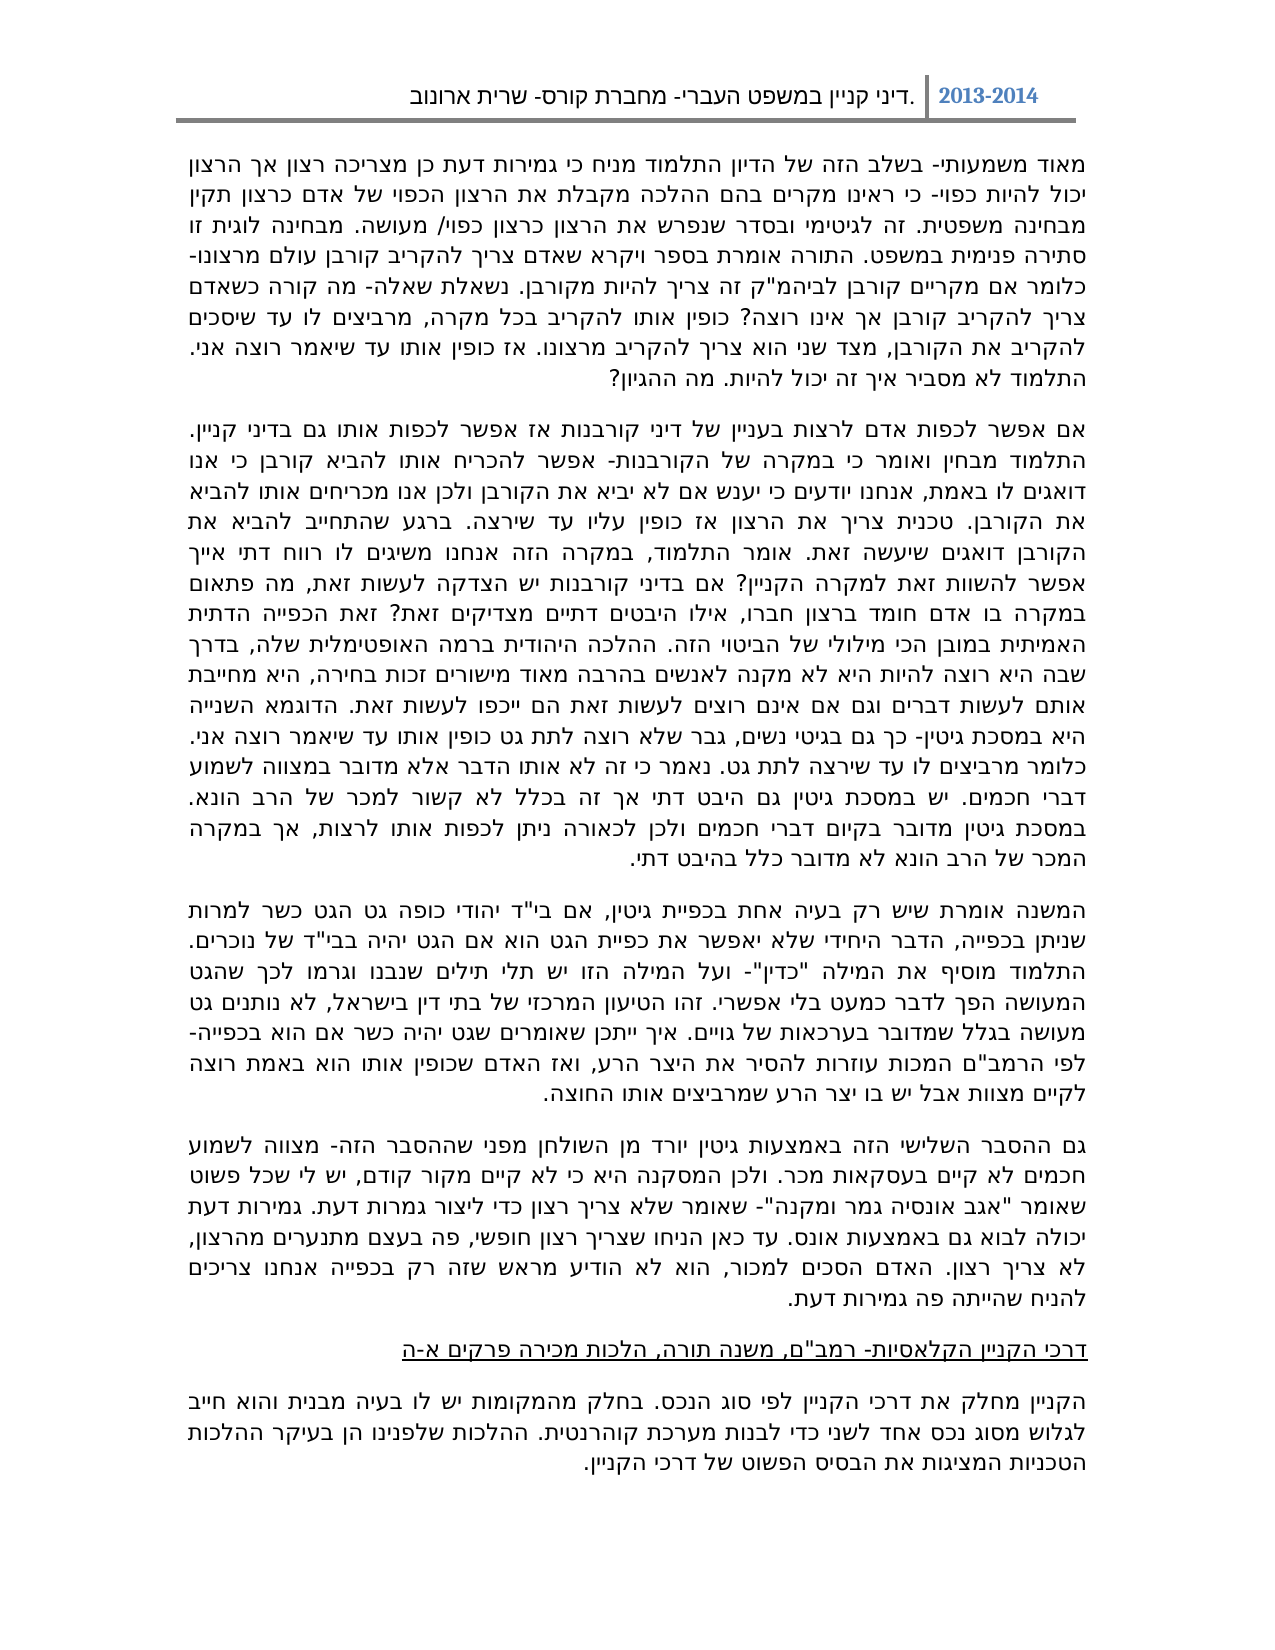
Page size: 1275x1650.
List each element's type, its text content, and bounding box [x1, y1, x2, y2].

text דרכי הקניין הקלאסיות- רמב"ם, משנה תורה, הלכות מכירה פרקים א-ה [187, 1337, 1087, 1363]
text המשנה אומרת שיש רק בעיה אחת בכפיית גיטין, אם בי"ד יהודי כופה גט הגט כשר למרות שניתן בכפייה, הדבר היחידי שלא יאפשר את כפיית הגט הוא אם הגט יהיה בבי"ד של נוכרים. התלמוד מוסיף את המילה "כדין"- ועל המילה הזו יש תלי תילים שנבנו וגרמו לכך שהגט המעושה הפך לדבר כמעט בלי אפשרי. זהו הטיעון המרכזי של בתי דין בישראל, לא נותנים גט מעושה בגלל שמדובר בערכאות של גויים. איך ייתכן שאומרים שגט יהיה כשר אם הוא בכפייה- לפי הרמב"ם המכות עוזרות להסיר את היצר הרע, ואז האדם שכופין אותו הוא באמת רוצה לקיים מצוות אבל יש בו יצר הרע שמרביצים אותו החוצה. [187, 897, 1087, 1107]
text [187, 151, 1087, 392]
text הקניין מחלק את דרכי הקניין לפי סוג הנכס. בחלק מהמקומות יש לו בעיה מבנית והוא חייב לגלוש מסוג נכס אחד לשני כדי לבנות מערכת קוהרנטית. ההלכות שלפנינו הן בעיקר ההלכות הטכניות המציגות את הבסיס הפשוט של דרכי הקניין. [187, 1388, 1087, 1476]
text אם אפשר לכפות אדם לרצות בעניין של דיני קורבנות אז אפשר לכפות אותו גם בדיני קניין. התלמוד מבחין ואומר כי במקרה של הקורבנות- אפשר להכריח אותו להביא קורבן כי אנו דואגים לו באמת, אנחנו יודעים כי יענש אם לא יביא את הקורבן ולכן אנו מכריחים אותו להביא את הקורבן. טכנית צריך את הרצון אז כופין עליו עד שירצה. ברגע שהתחייב להביא את הקורבן דואגים שיעשה זאת. אומר התלמוד, במקרה הזה אנחנו משיגים לו רווח דתי אייך אפשר להשוות זאת למקרה הקניין? אם בדיני קורבנות יש הצדקה לעשות זאת, מה פתאום במקרה בו אדם חומד ברצון חברו, אילו היבטים דתיים מצדיקים זאת? זאת הכפייה הדתית האמיתית במובן הכי מילולי של הביטוי הזה. ההלכה היהודית ברמה האופטימלית שלה, בדרך שבה היא רוצה להיות היא לא מקנה לאנשים בהרבה מאוד מישורים זכות בחירה, היא מחייבת אותם לעשות דברים וגם אם אינם רוצים לעשות זאת הם ייכפו לעשות זאת. הדוגמא השנייה היא במסכת גיטין- כך גם בגיטי נשים, גבר שלא רוצה לתת גט כופין אותו עד שיאמר רוצה אני. כלומר מרביצים לו עד שירצה לתת גט. נאמר כי זה לא אותו הדבר אלא מדובר במצווה לשמוע דברי חכמים. יש במסכת גיטין גם היבט דתי אך זה בכלל לא קשור למכר של הרב הונא. במסכת גיטין מדובר בקיום דברי חכמים ולכן לכאורה ניתן לכפות אותו לרצות, אך במקרה המכר של הרב הונא לא מדובר כלל בהיבט דתי. [187, 417, 1087, 872]
text גם ההסבר השלישי הזה באמצעות גיטין יורד מן השולחן מפני שההסבר הזה- מצווה לשמוע חכמים לא קיים בעסקאות מכר. ולכן המסקנה היא כי לא קיים מקור קודם, יש לי שכל פשוט שאומר "אגב אונסיה גמר ומקנה"- שאומר שלא צריך רצון כדי ליצור גמרות דעת. גמירות דעת יכולה לבוא גם באמצעות אונס. עד כאן הניחו שצריך רצון חופשי, פה בעצם מתנערים מהרצון, לא צריך רצון. האדם הסכים למכור, הוא לא הודיע מראש שזה רק בכפייה אנחנו צריכים להניח שהייתה פה גמירות דעת. [187, 1132, 1087, 1312]
